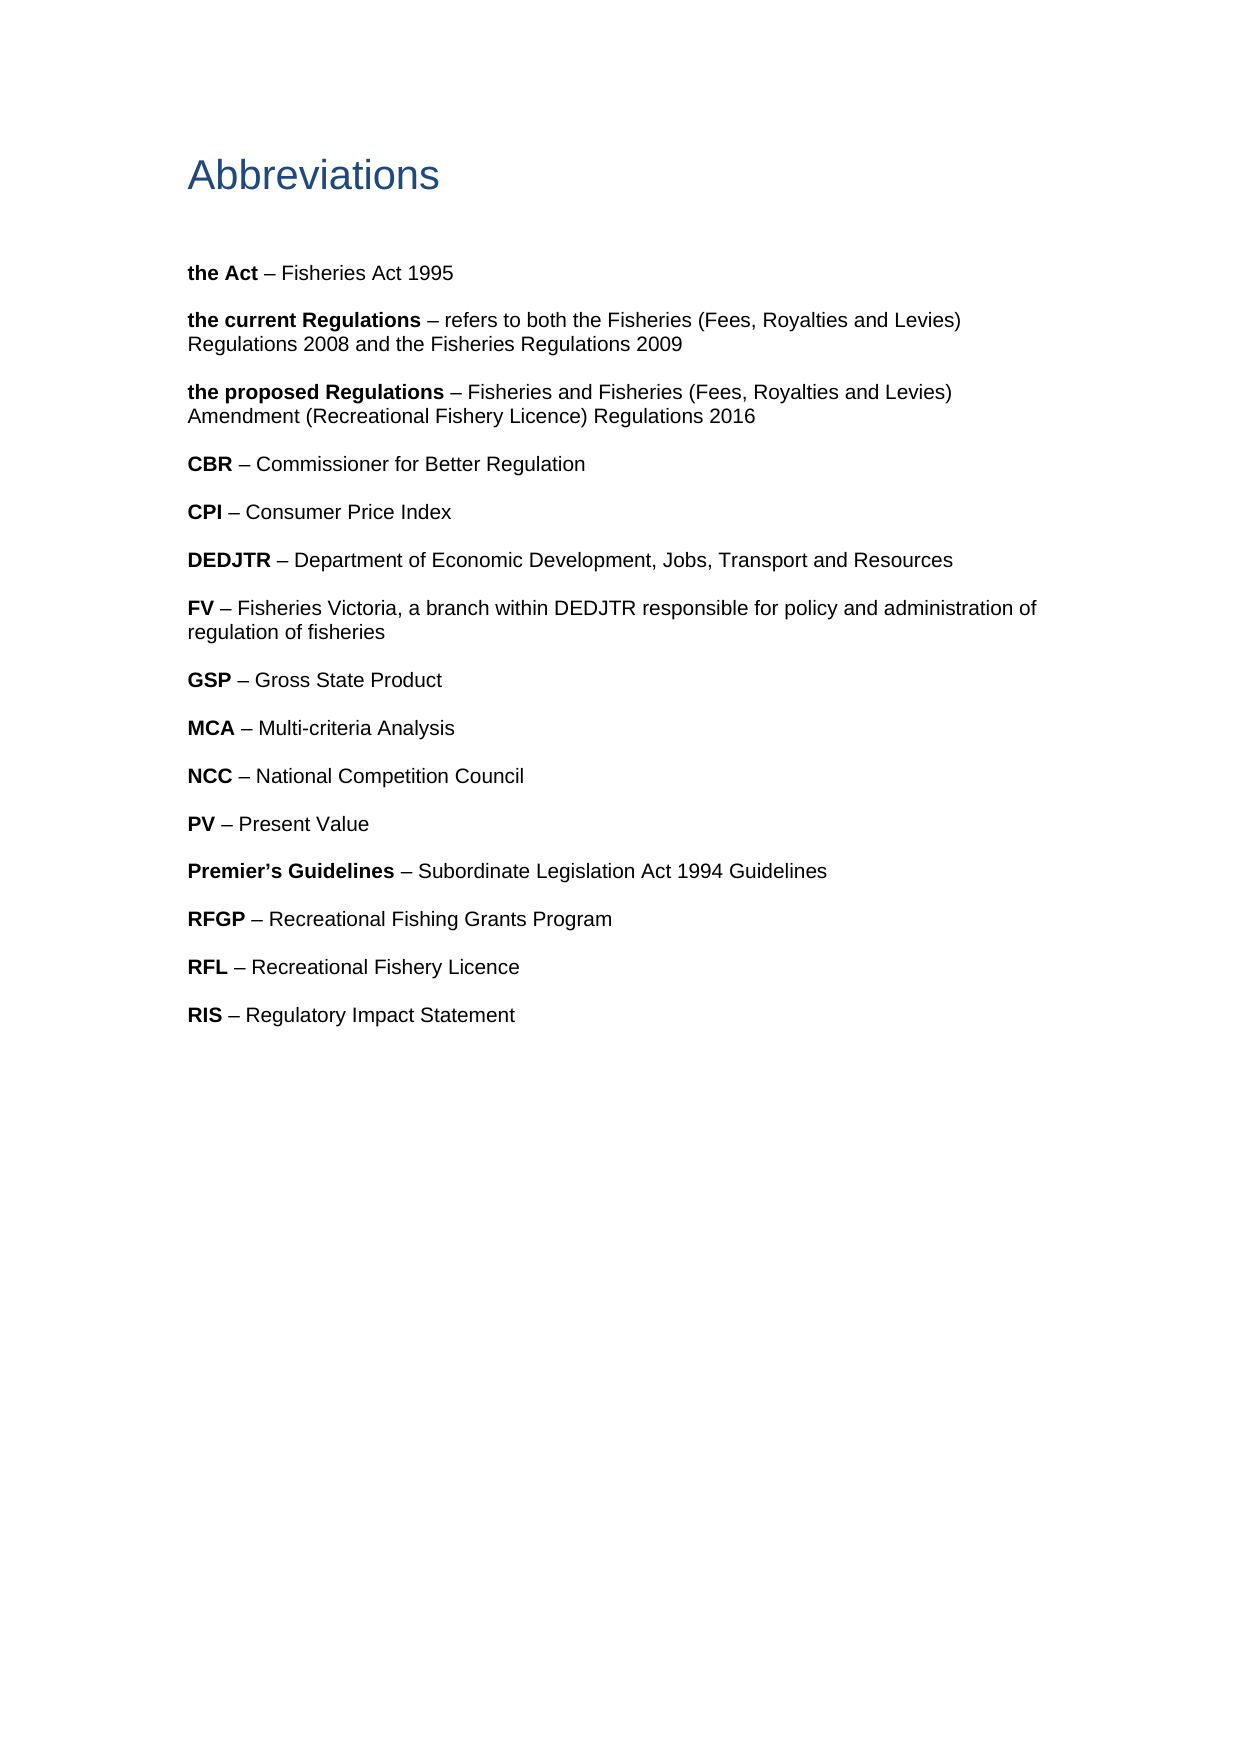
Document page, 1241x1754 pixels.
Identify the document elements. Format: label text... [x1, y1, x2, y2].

text CBR – Commissioner for Better Regulation [187, 452, 1053, 476]
text GSP – Gross State Product [187, 668, 1053, 692]
text the current Regulations – refers to both the Fisheries (Fees, Royalties and Levies) Regulations 2008 and the Fisheries Regulations 2009 [187, 308, 1053, 356]
title Abbreviations [187, 150, 1053, 198]
text DEDJTR – Department of Economic Development, Jobs, Transport and Resources [187, 548, 1053, 572]
text RFL – Recreational Fishery Licence [187, 955, 1053, 979]
text NCC – National Competition Council [187, 763, 1053, 787]
text CPI – Consumer Price Index [187, 500, 1053, 524]
text RIS – Regulatory Impact Statement [187, 1003, 1053, 1027]
text RFGP – Recreational Fishing Grants Program [187, 907, 1053, 931]
text PV – Present Value [187, 811, 1053, 835]
text the proposed Regulations – Fisheries and Fisheries (Fees, Royalties and Levies) Amendment (Recreational Fishery Licence) Regulations 2016 [187, 380, 1053, 428]
text Premier’s Guidelines – Subordinate Legislation Act 1994 Guidelines [187, 859, 1053, 883]
text the Act – Fisheries Act 1995 [187, 260, 1053, 284]
text MCA – Multi-criteria Analysis [187, 716, 1053, 739]
text FV – Fisheries Victoria, a branch within DEDJTR responsible for policy and administration of regulation of fisheries [187, 596, 1053, 644]
